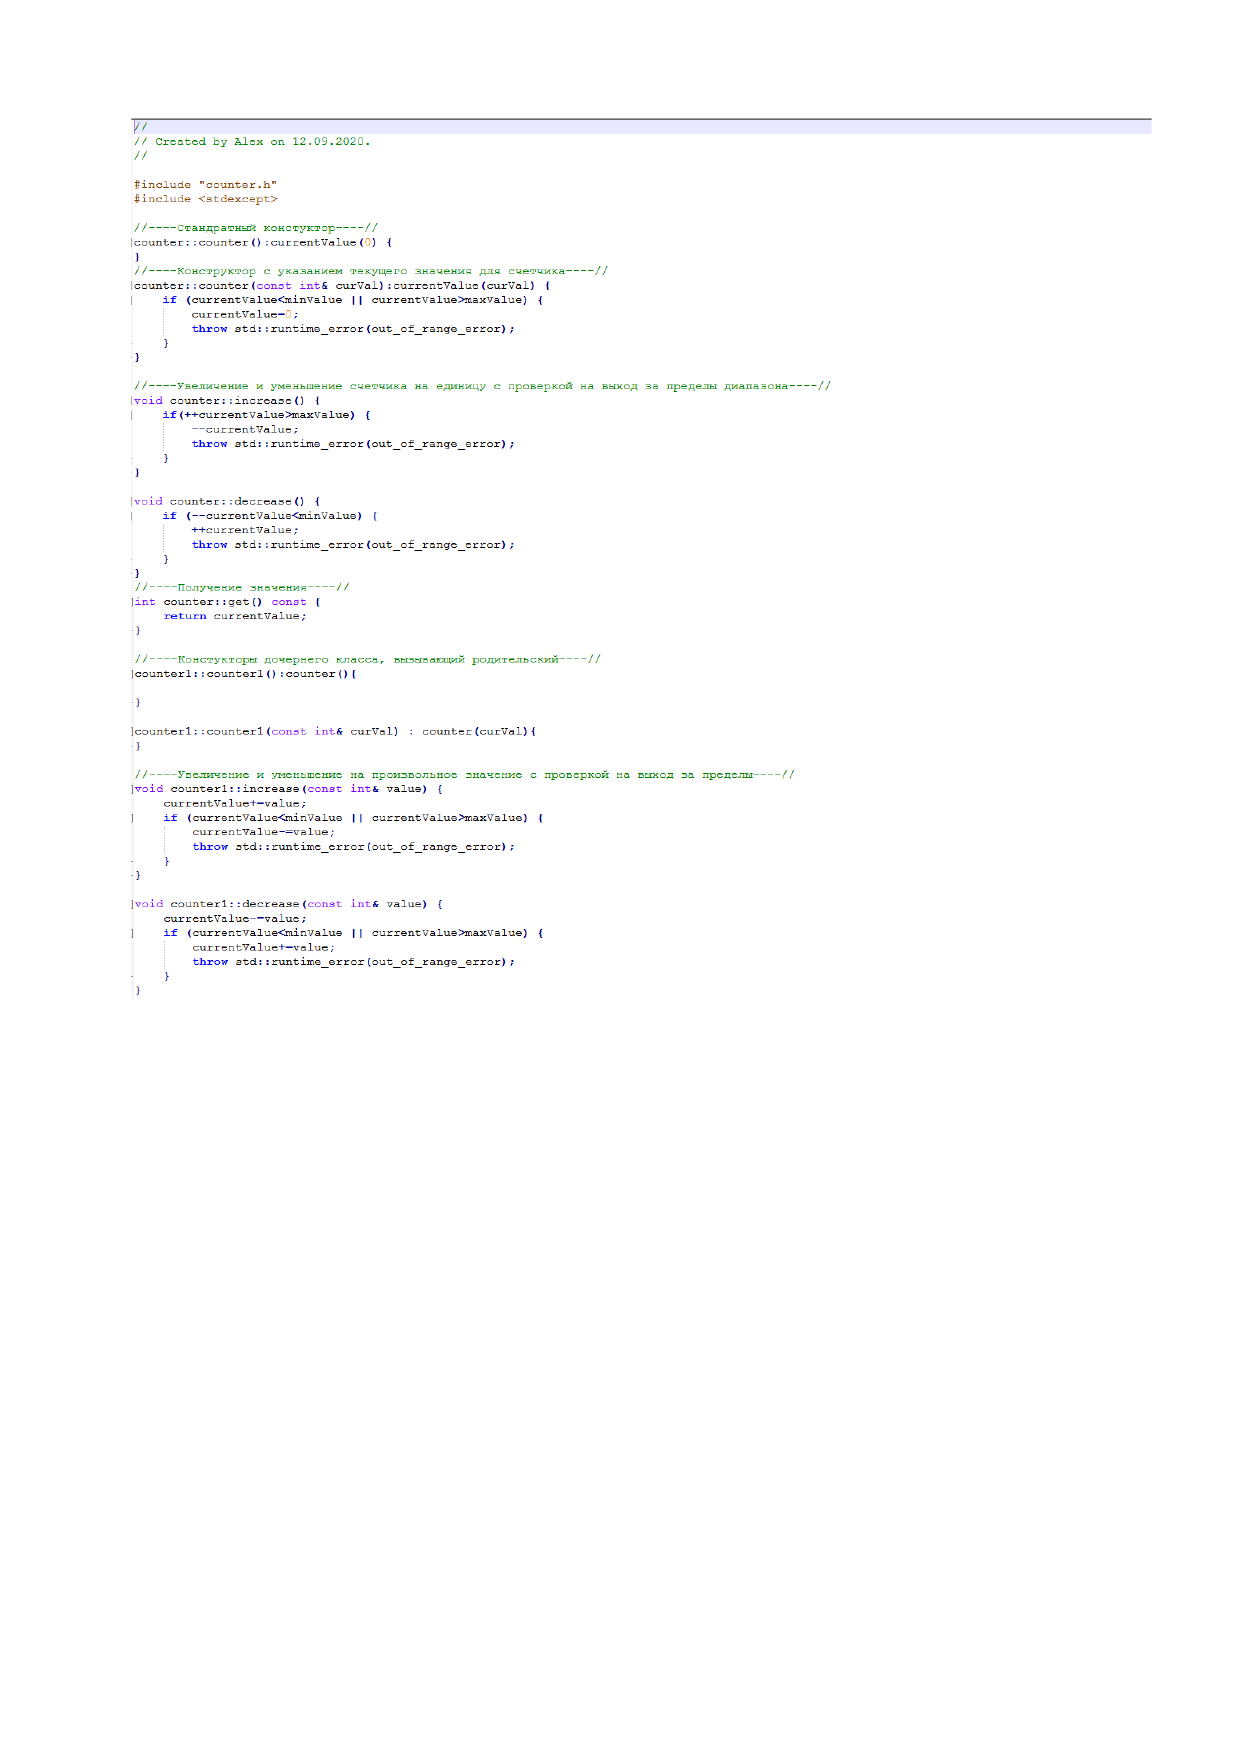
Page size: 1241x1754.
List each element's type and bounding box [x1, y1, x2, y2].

picture [131, 118, 1152, 999]
